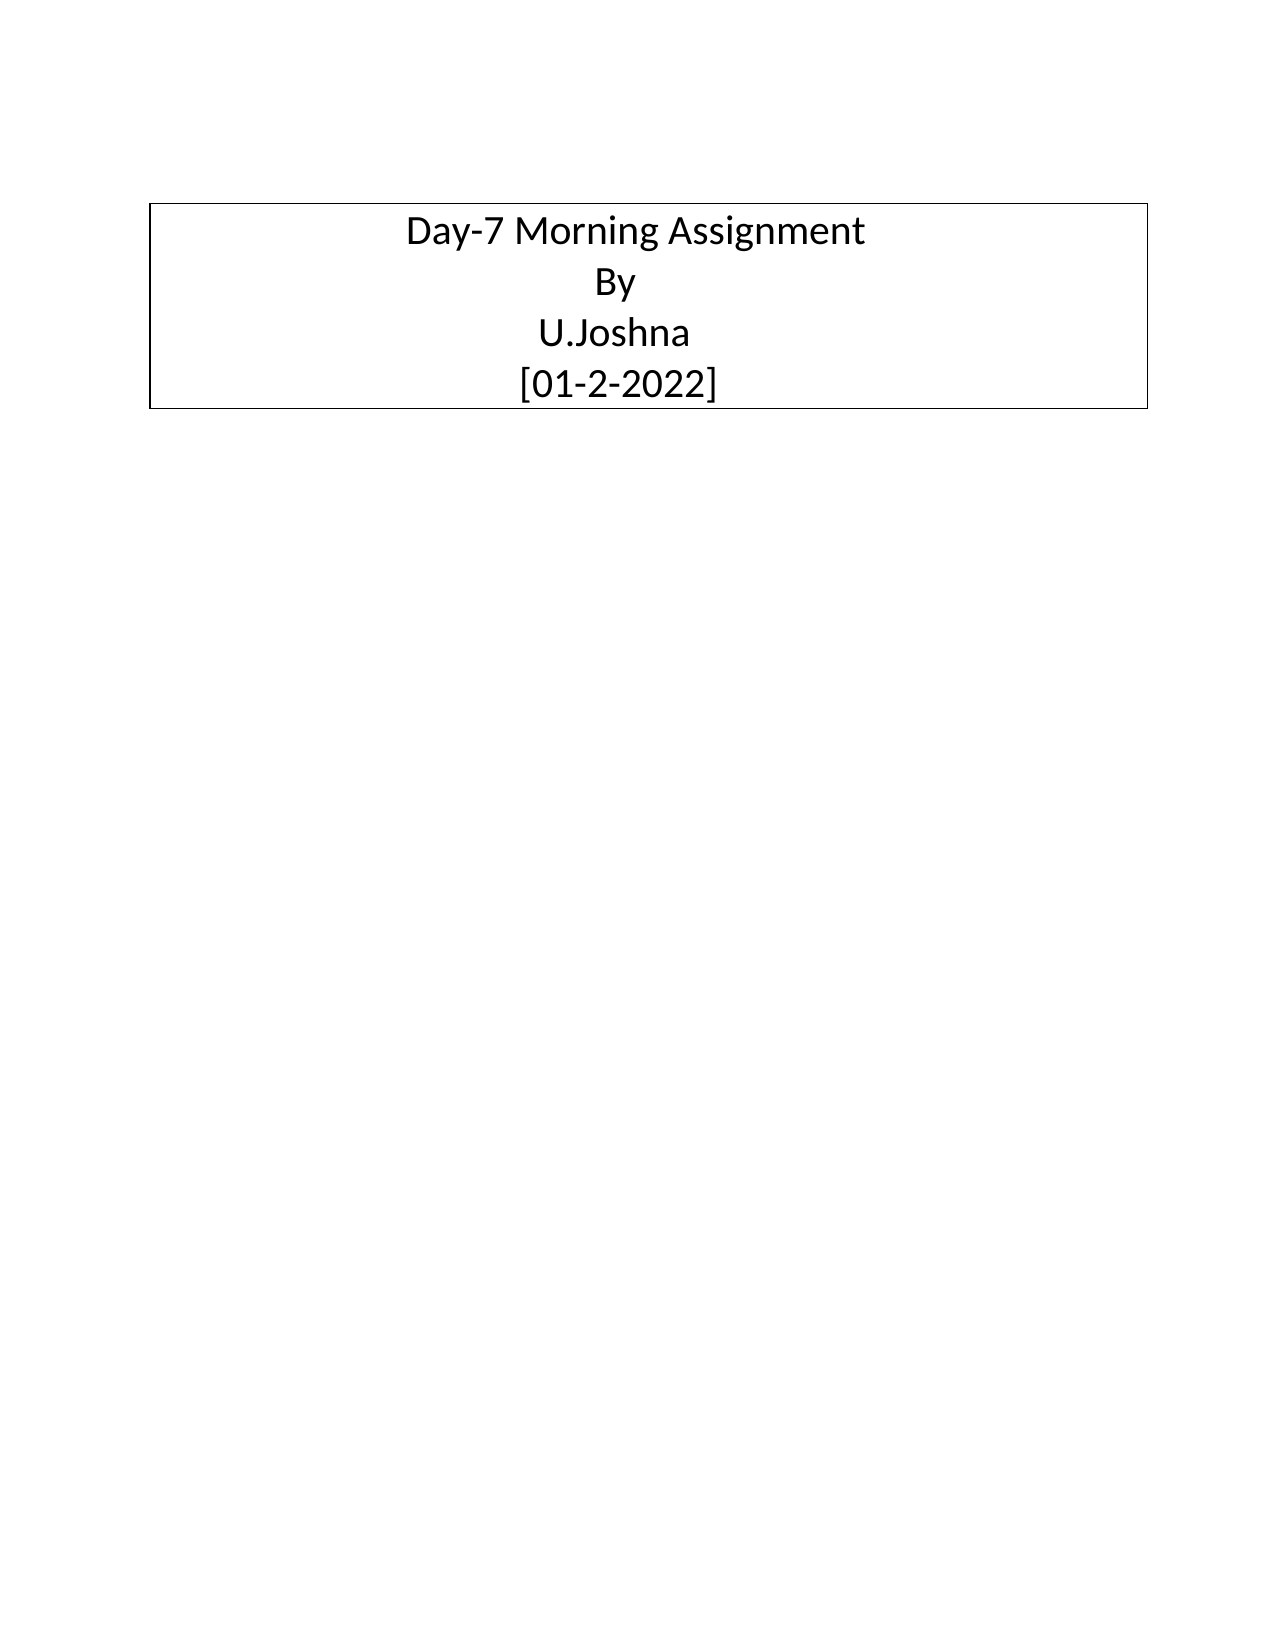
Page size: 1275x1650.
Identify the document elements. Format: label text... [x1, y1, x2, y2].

table_header Day-7 Morning Assignment By U.Joshna [01-2-2022] [151, 204, 1147, 407]
